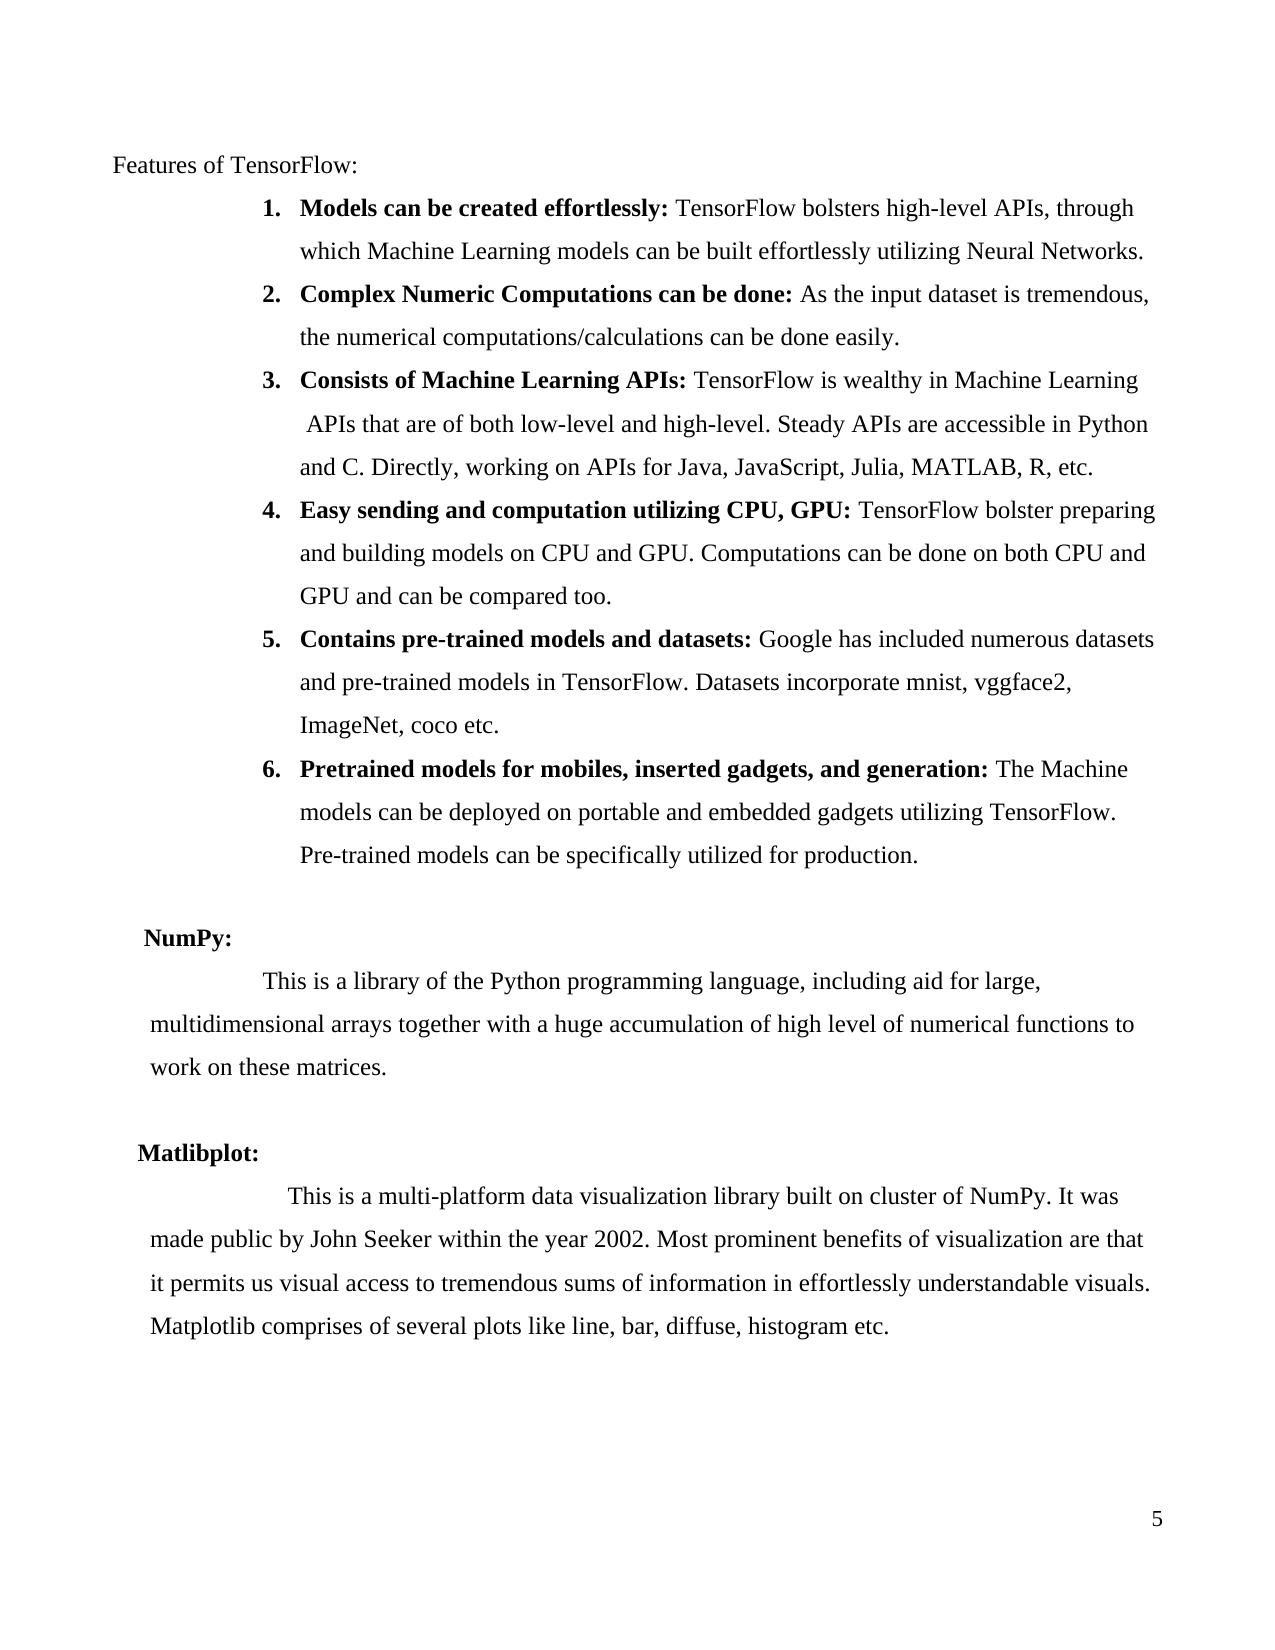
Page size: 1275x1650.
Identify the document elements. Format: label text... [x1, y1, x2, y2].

list Contains pre-trained models and datasets: Google has included numerous datasets [262, 624, 1163, 653]
text NumPy: [112, 923, 1163, 951]
list Easy sending and computation utilizing CPU, GPU: TensorFlow bolster preparing [262, 495, 1163, 524]
text and building models on CPU and GPU. Computations can be done on both CPU and GPU and can be compared too. [299, 538, 1163, 610]
text Features of TensorFlow: [112, 150, 1163, 179]
text Matlibplot: [112, 1138, 1163, 1167]
text APIs that are of both low-level and high-level. Steady APIs are accessible in Python and C. Directly, working on APIs for Java, JavaScript, Julia, MATLAB, R, etc. [299, 409, 1163, 481]
text This is a multi-platform data visualization library built on cluster of NumPy. It was made public by John Seeker within the year 2002. Most prominent benefits of visualization are that it permits us visual access to tremendous sums of information in effortlessly understandable visuals. Matplotlib comprises of several plots like line, bar, diffuse, histogram etc. [112, 1181, 1163, 1339]
text the numerical computations/calculations can be done easily. [299, 322, 1163, 351]
list Complex Numeric Computations can be done: As the input dataset is tremendous, [262, 279, 1163, 308]
list Pretrained models for mobiles, inserted gadgets, and generation: The Machine [262, 754, 1163, 782]
list Models can be created effortlessly: TensorFlow bolsters high-level APIs, through [262, 193, 1163, 222]
text which Machine Learning models can be built effortlessly utilizing Neural Networks. [299, 236, 1163, 265]
text and pre-trained models in TensorFlow. Datasets incorporate mnist, vggface2, ImageNet, coco etc. [299, 667, 1163, 739]
list Consists of Machine Learning APIs: TensorFlow is wealthy in Machine Learning [262, 366, 1163, 394]
text models can be deployed on portable and embedded gadgets utilizing TensorFlow. Pre-trained models can be specifically utilized for production. [299, 797, 1163, 869]
text This is a library of the Python programming language, including aid for large, multidimensional arrays together with a huge accumulation of high level of numerical functions to work on these matrices. [112, 966, 1163, 1081]
